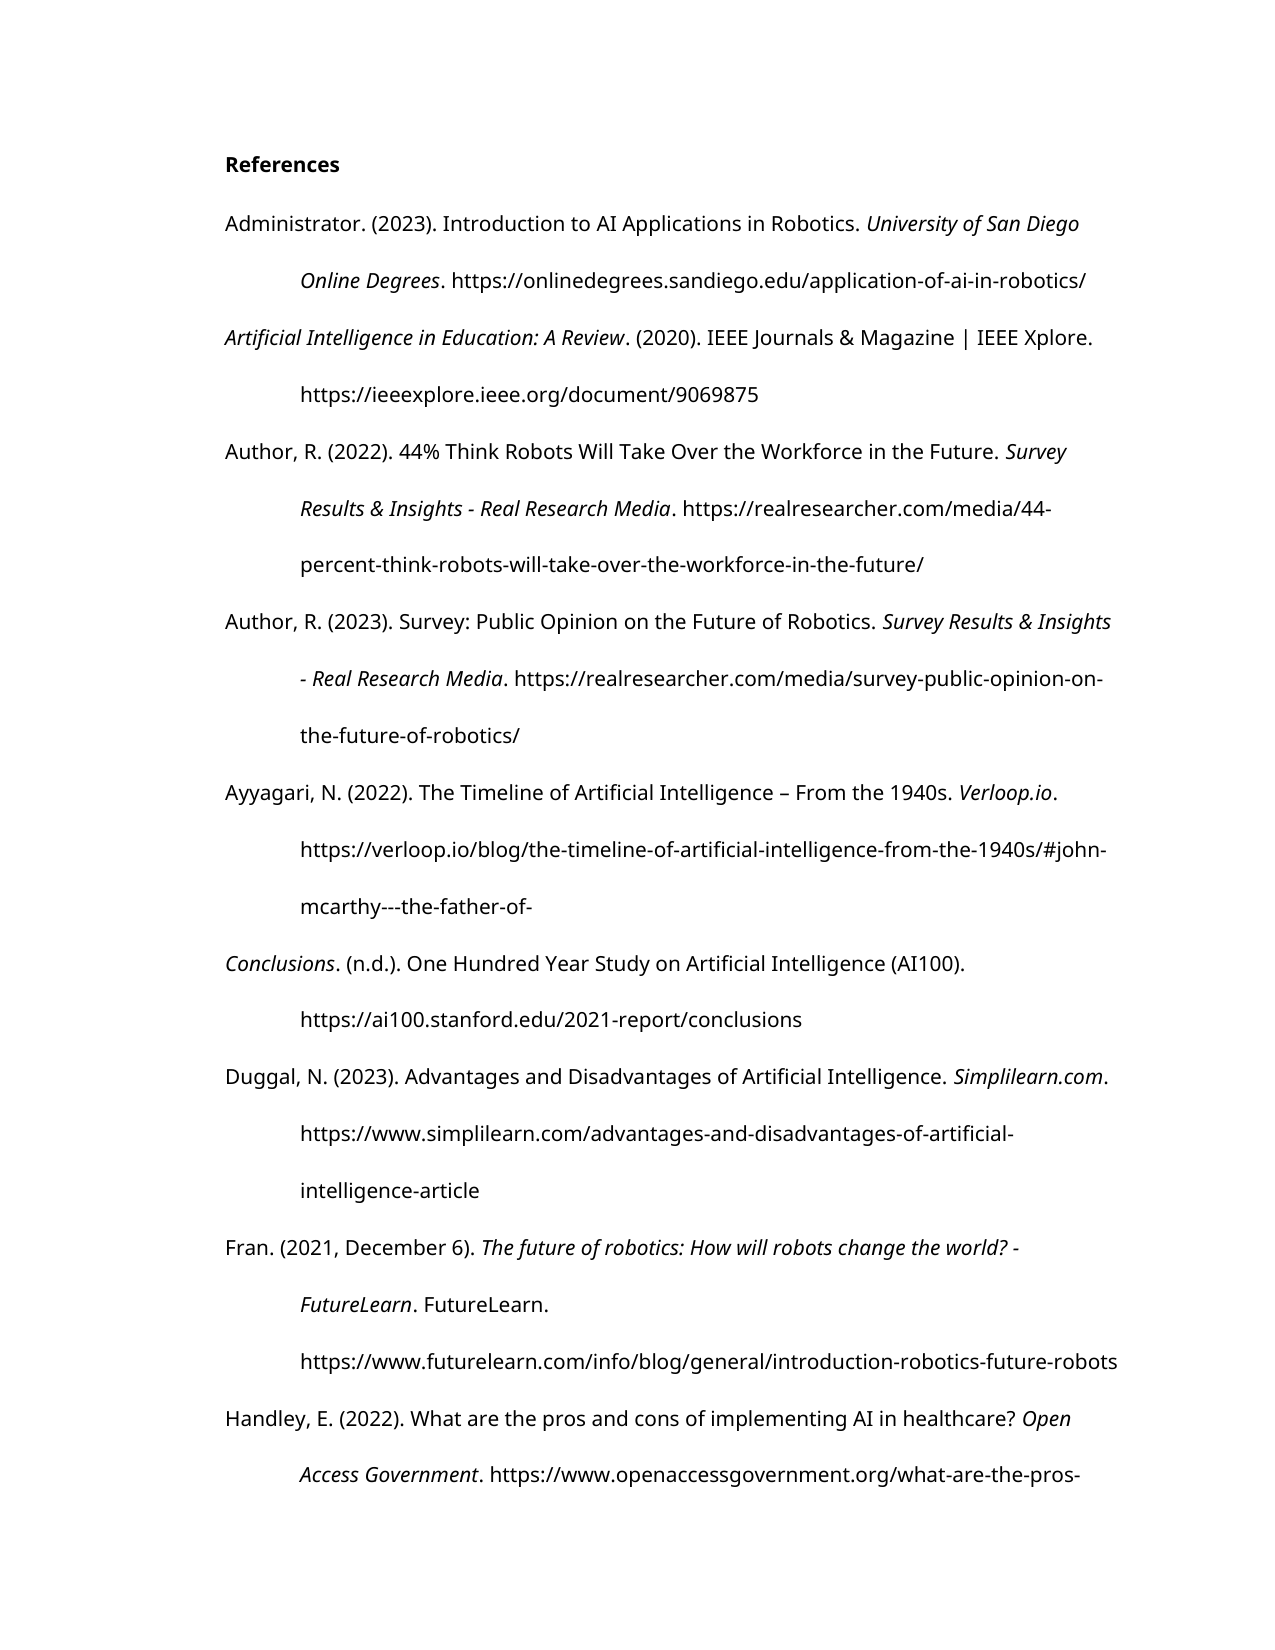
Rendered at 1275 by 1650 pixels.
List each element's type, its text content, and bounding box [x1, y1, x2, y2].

text Author, R. (2022). 44% Think Robots Will Take Over the Workforce in the Future. Survey Results & Insights - Real Research Media. https://realresearcher.com/media/44-percent-think-robots-will-take-over-the-workforce-in-the-future/ [225, 437, 1125, 579]
text References [225, 150, 1125, 178]
text Fran. (2021, December 6). The future of robotics: How will robots change the world? - FutureLearn. FutureLearn. https://www.futurelearn.com/info/blog/general/introduction-robotics-future-robots [225, 1233, 1125, 1375]
text Ayyagari, N. (2022). The Timeline of Artificial Intelligence – From the 1940s. Verloop.io. https://verloop.io/blog/the-timeline-of-artificial-intelligence-from-the-1940s/#john-mcarthy---the-father-of- [225, 778, 1125, 920]
text Artificial Intelligence in Education: A Review. (2020). IEEE Journals & Magazine | IEEE Xplore. https://ieeexplore.ieee.org/document/9069875 [225, 323, 1125, 408]
text Duggal, N. (2023). Advantages and Disadvantages of Artificial Intelligence. Simplilearn.com. https://www.simplilearn.com/advantages-and-disadvantages-of-artificial-intelligence-article [225, 1062, 1125, 1204]
text Conclusions. (n.d.). One Hundred Year Study on Artificial Intelligence (AI100). https://ai100.stanford.edu/2021-report/conclusions [225, 949, 1125, 1034]
text Administrator. (2023). Introduction to AI Applications in Robotics. University of San Diego Online Degrees. https://onlinedegrees.sandiego.edu/application-of-ai-in-robotics/ [225, 209, 1125, 294]
text Author, R. (2023). Survey: Public Opinion on the Future of Robotics. Survey Results & Insights - Real Research Media. https://realresearcher.com/media/survey-public-opinion-on-the-future-of-robotics/ [225, 607, 1125, 749]
